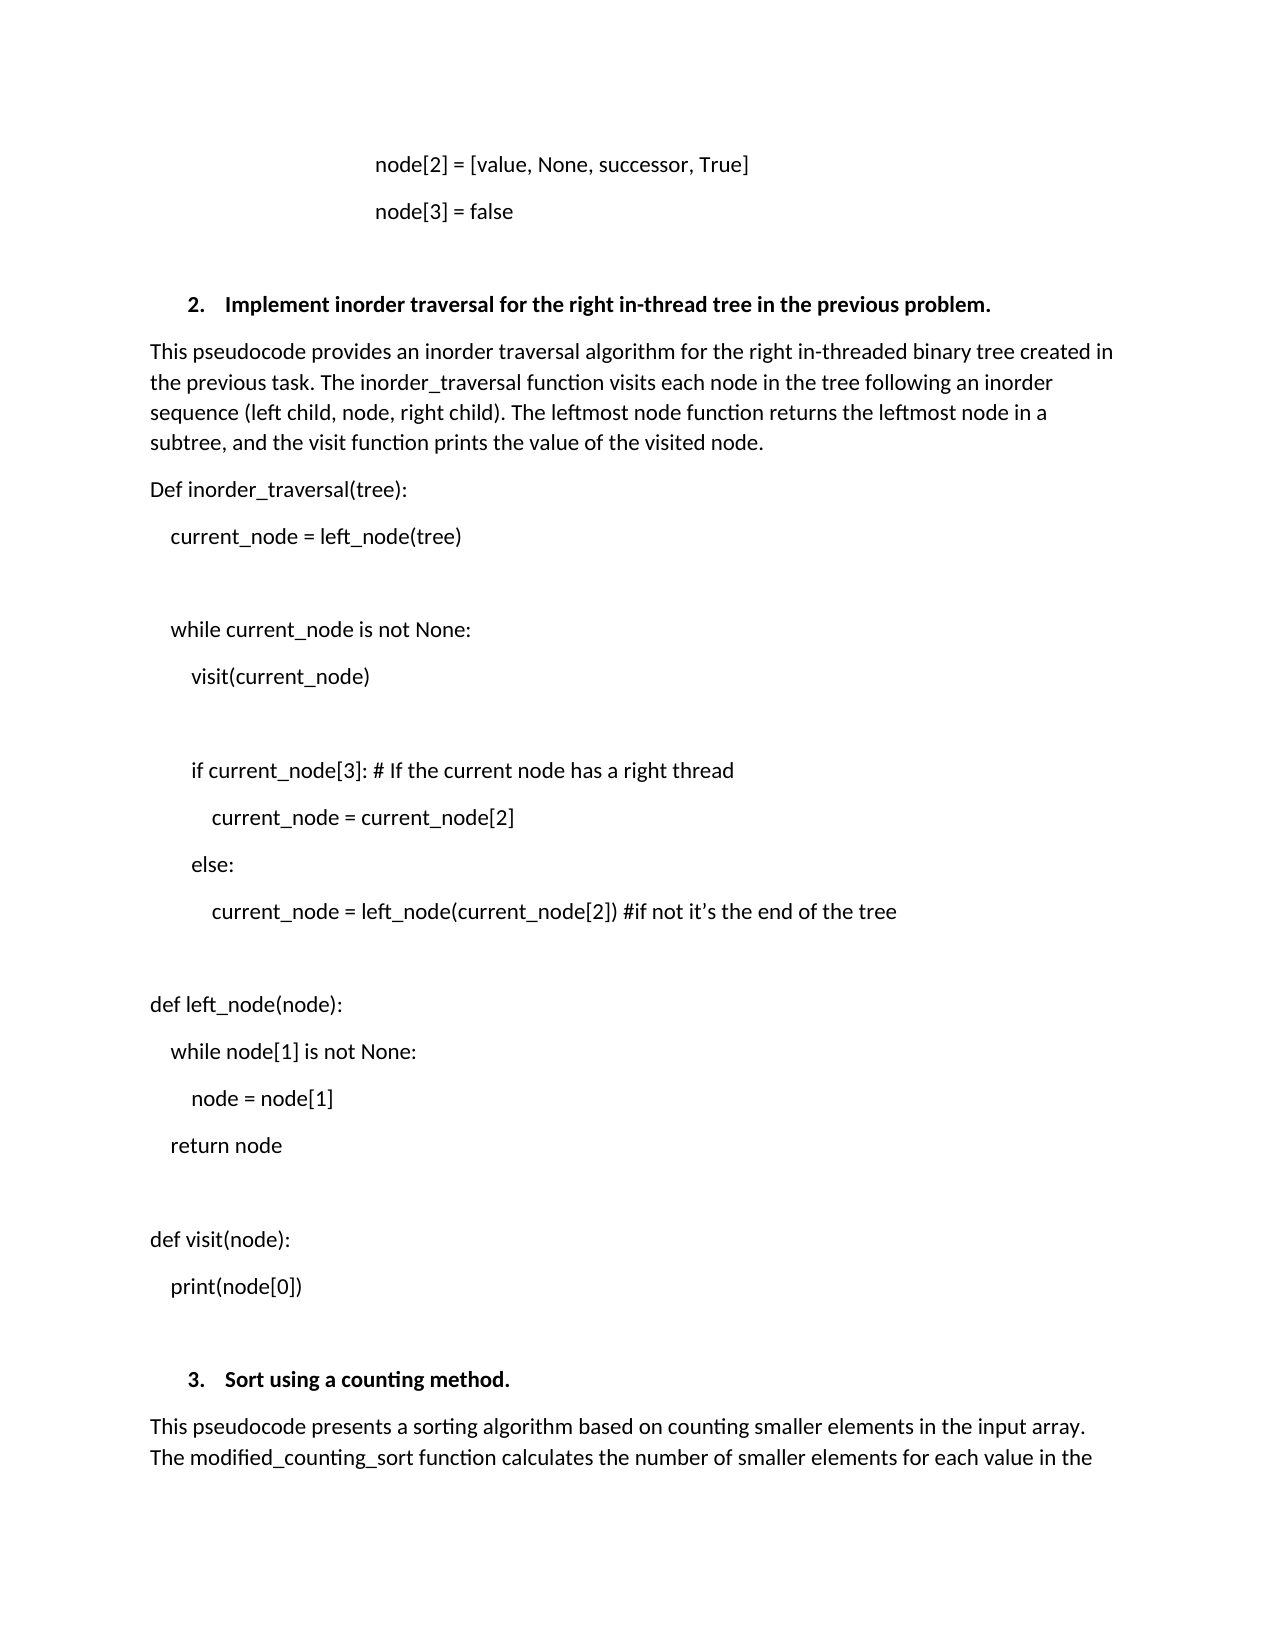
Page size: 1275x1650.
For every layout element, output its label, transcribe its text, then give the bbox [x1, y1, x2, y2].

text current_node = current_node[2] [150, 803, 1125, 831]
text else: [150, 850, 1125, 878]
text print(node[0]) [150, 1272, 1125, 1300]
text node = node[1] [150, 1084, 1125, 1112]
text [150, 1412, 1125, 1471]
list Sort using a counting method. [187, 1366, 1125, 1394]
text visit(current_node) [150, 662, 1125, 691]
text current_node = left_node(current_node[2]) #if not it’s the end of the tree [150, 897, 1125, 925]
text if current_node[3]: # If the current node has a right thread [150, 756, 1125, 784]
text This pseudocode provides an inorder traversal algorithm for the right in-threaded binary tree created in the previous task. The inorder_traversal function visits each node in the tree following an inorder sequence (left child, node, right child). The leftmost node function returns the leftmost node in a subtree, and the visit function prints the value of the visited node. [150, 337, 1125, 456]
text while node[1] is not None: [150, 1037, 1125, 1066]
text def visit(node): [150, 1225, 1125, 1253]
text node[2] = [value, None, successor, True] [150, 150, 1125, 178]
text while current_node is not None: [150, 616, 1125, 644]
list Implement inorder traversal for the right in-thread tree in the previous problem. [187, 291, 1125, 319]
text node[3] = false [150, 197, 1125, 225]
text current_node = left_node(tree) [150, 522, 1125, 550]
text Def inorder_traversal(tree): [150, 475, 1125, 503]
text def left_node(node): [150, 991, 1125, 1019]
text return node [150, 1131, 1125, 1159]
